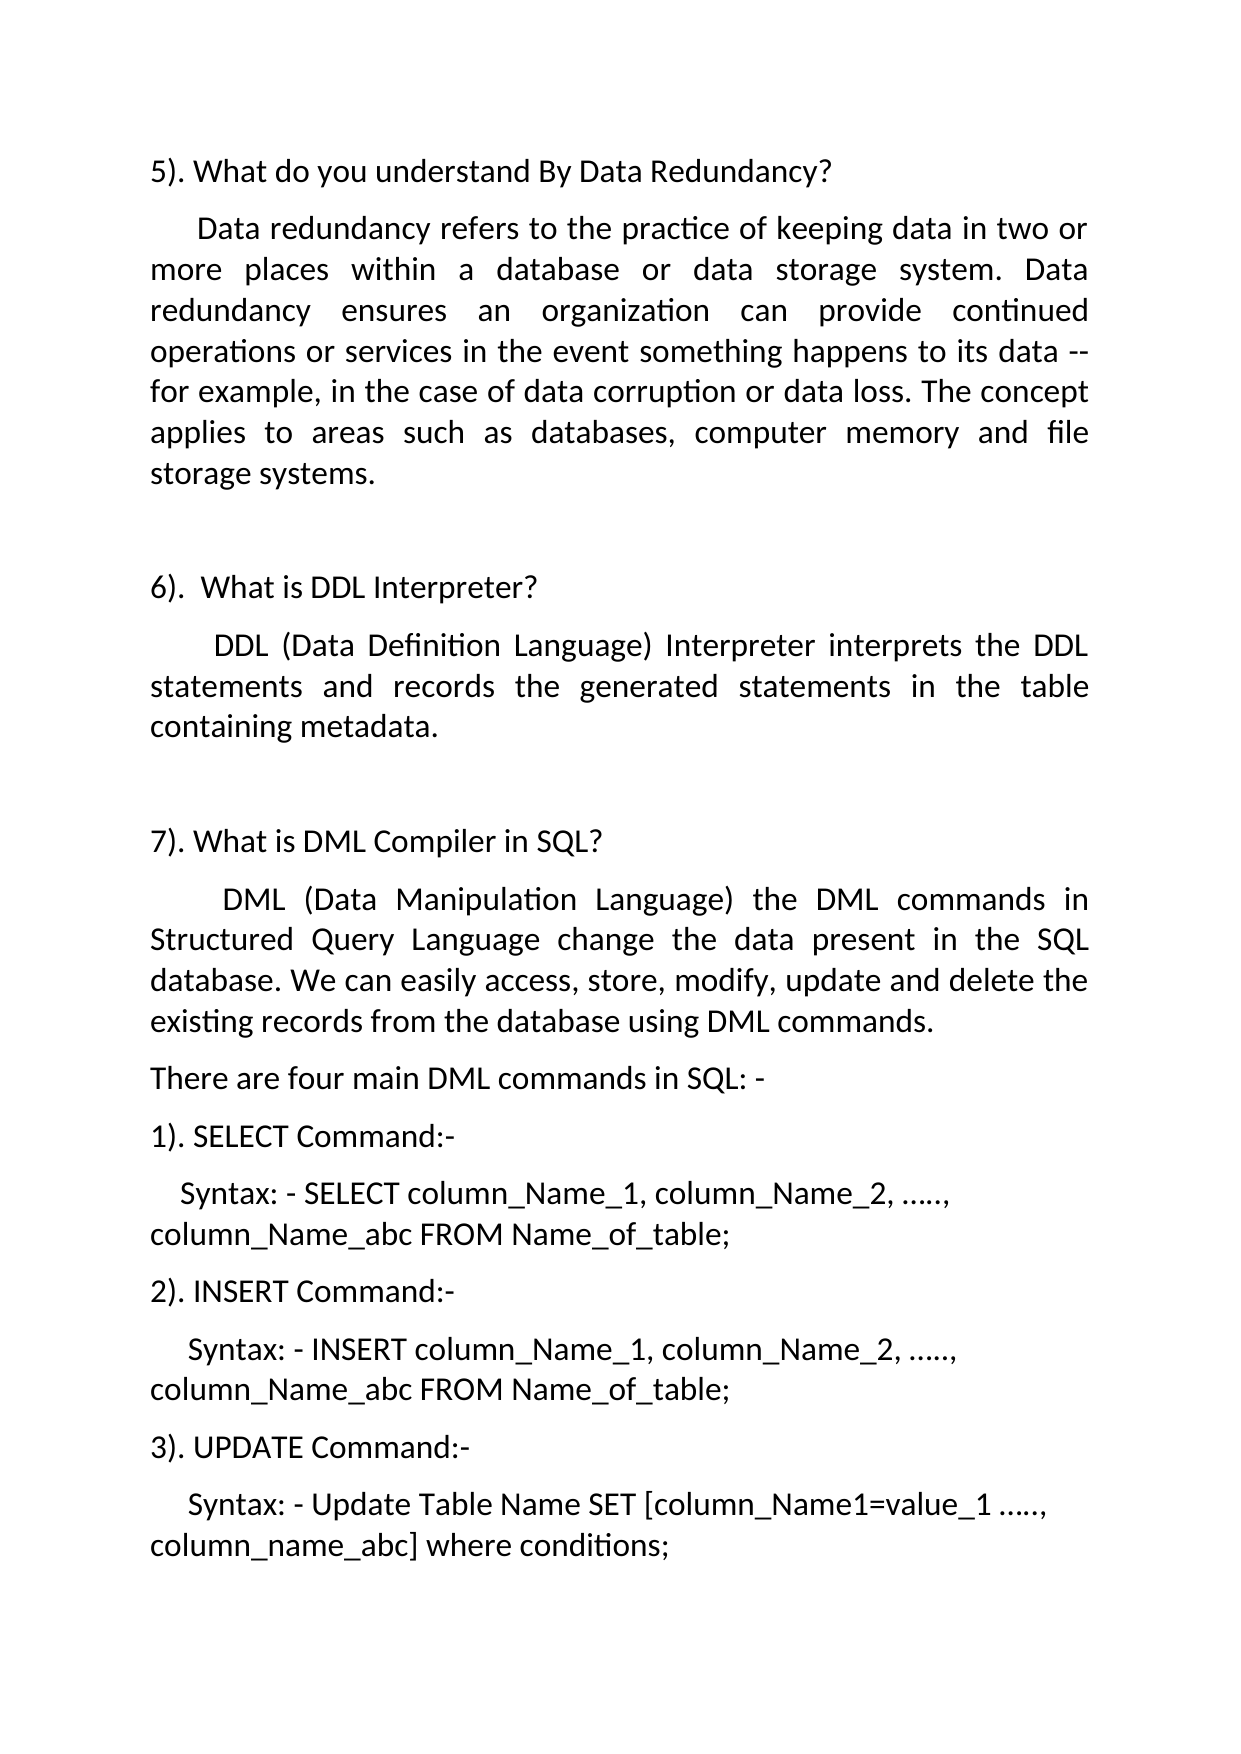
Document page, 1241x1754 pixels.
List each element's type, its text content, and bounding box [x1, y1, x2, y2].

text Syntax: - INSERT column_Name_1, column_Name_2, ….., column_Name_abc FROM Name_of_table; [150, 1327, 1090, 1409]
text 5). What do you understand By Data Redundancy? [150, 150, 1090, 191]
text Syntax: - SELECT column_Name_1, column_Name_2, ….., column_Name_abc FROM Name_of_table; [150, 1172, 1090, 1253]
text Data redundancy refers to the practice of keeping data in two or more places within a database or data storage system. Data redundancy ensures an organization can provide continued operations or services in the event something happens to its data --for example, in the case of data corruption or data loss. The concept applies to areas such as databases, computer memory and file storage systems. [150, 207, 1090, 492]
text 6). What is DDL Interpreter? [150, 567, 1090, 607]
text 7). What is DML Compiler in SQL? [150, 820, 1090, 861]
text 3). UPDATE Command:- [150, 1426, 1090, 1466]
text 2). INSERT Command:- [150, 1270, 1090, 1311]
text There are four main DML commands in SQL: - [150, 1057, 1090, 1098]
text 1). SELECT Command:- [150, 1114, 1090, 1155]
text DDL (Data Definition Language) Interpreter interprets the DDL statements and records the generated statements in the table containing metadata. [150, 624, 1090, 746]
text Syntax: - Update Table Name SET [column_Name1=value_1 ….., column_name_abc] where conditions; [150, 1483, 1090, 1564]
text DML (Data Manipulation Language) the DML commands in Structured Query Language change the data present in the SQL database. We can easily access, store, modify, update and delete the existing records from the database using DML commands. [150, 878, 1090, 1041]
